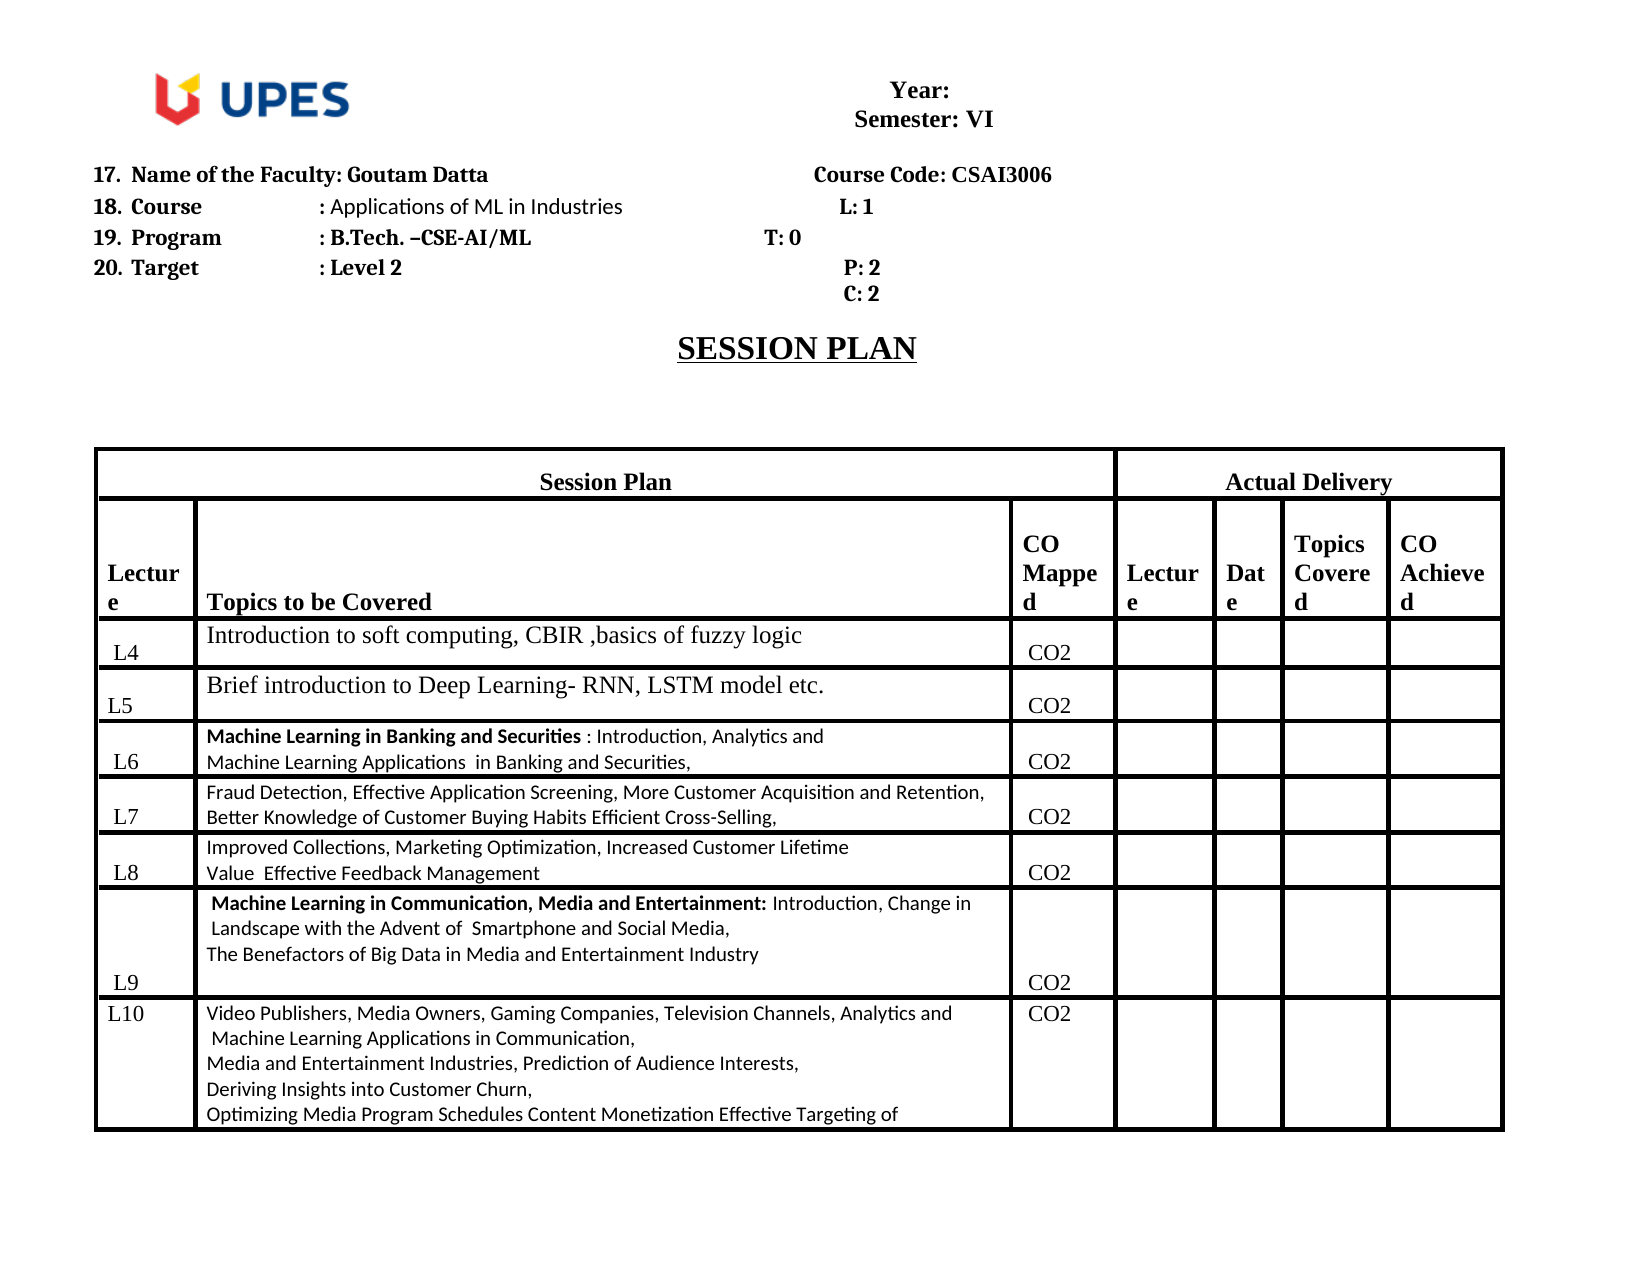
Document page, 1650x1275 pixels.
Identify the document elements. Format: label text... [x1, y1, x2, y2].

table_cell CO Achieved [1391, 501, 1500, 616]
table_cell [1391, 723, 1500, 774]
table_cell [1285, 835, 1386, 885]
table_cell CO2 [1013, 1000, 1113, 1127]
table_cell [1391, 835, 1500, 885]
table_cell Machine Learning in Banking and Securities : Introduction, Analytics and Machine Learning Applications in Banking and Securities, [198, 723, 1009, 774]
table_cell [1391, 890, 1500, 995]
table_cell L4 [98, 617, 193, 665]
table_cell [1118, 670, 1212, 719]
table_cell CO2 [1013, 835, 1113, 885]
table_cell [1118, 779, 1212, 830]
table_cell [1391, 621, 1500, 665]
table_cell L8 [98, 831, 193, 885]
picture [143, 63, 362, 136]
table_cell [1285, 1000, 1386, 1127]
table_cell [1285, 723, 1386, 774]
table_cell Introduction to soft computing, CBIR ,basics of fuzzy logic [198, 621, 1009, 665]
table_cell [1217, 1000, 1280, 1127]
table_cell [1118, 835, 1212, 885]
table_cell [1285, 621, 1386, 665]
table_cell CO2 [1013, 779, 1113, 830]
table_cell CO2 [1013, 723, 1113, 774]
table_cell Lecture [1118, 501, 1212, 616]
table_cell Lecture [98, 497, 193, 616]
table_cell Improved Collections, Marketing Optimization, Increased Customer Lifetime Value Effective Feedback Management [198, 835, 1009, 885]
table_cell L6 [98, 720, 193, 774]
table_cell [1285, 890, 1386, 995]
table_cell [1118, 890, 1212, 995]
table_cell Date [1217, 501, 1280, 616]
table_cell Brief introduction to Deep Learning- RNN, LSTM model etc. [198, 670, 1009, 719]
table_cell [1217, 670, 1280, 719]
table_cell Machine Learning in Communication, Media and Entertainment: Introduction, Change in Landscape with the Advent of Smartphone and Social Media, The Benefactors of Big Data in Media and Entertainment Industry [198, 890, 1009, 995]
table_cell Topics Covered [1285, 501, 1386, 616]
table_header Session Plan [98, 451, 1113, 496]
table_cell [1391, 1000, 1500, 1127]
table_cell [1217, 835, 1280, 885]
table_cell [1391, 670, 1500, 719]
text SESSION PLAN [94, 328, 1500, 367]
table_cell Topics to be Covered [198, 501, 1009, 616]
table_cell L9 [98, 886, 193, 995]
table_cell [1391, 779, 1500, 830]
table_cell CO Mapped [1013, 501, 1113, 616]
table_cell [1118, 1000, 1212, 1127]
table_cell [1285, 779, 1386, 830]
table_cell [1118, 723, 1212, 774]
table_cell L10 [98, 996, 193, 1127]
table_cell CO2 [1013, 890, 1113, 995]
table_cell [1217, 890, 1280, 995]
table_cell Fraud Detection, Effective Application Screening, More Customer Acquisition and Retention, Better Knowledge of Customer Buying Habits Efficient Cross-Selling, [198, 779, 1009, 830]
table_cell [1217, 621, 1280, 665]
table_cell L5 [98, 666, 193, 719]
table_cell CO2 [1013, 621, 1113, 665]
table_cell CO2 [1013, 670, 1113, 719]
table_cell [1217, 723, 1280, 774]
table_cell [1217, 779, 1280, 830]
table_cell [1285, 670, 1386, 719]
table_header Actual Delivery [1118, 451, 1500, 496]
table_cell [1118, 621, 1212, 665]
table_cell L7 [98, 775, 193, 830]
